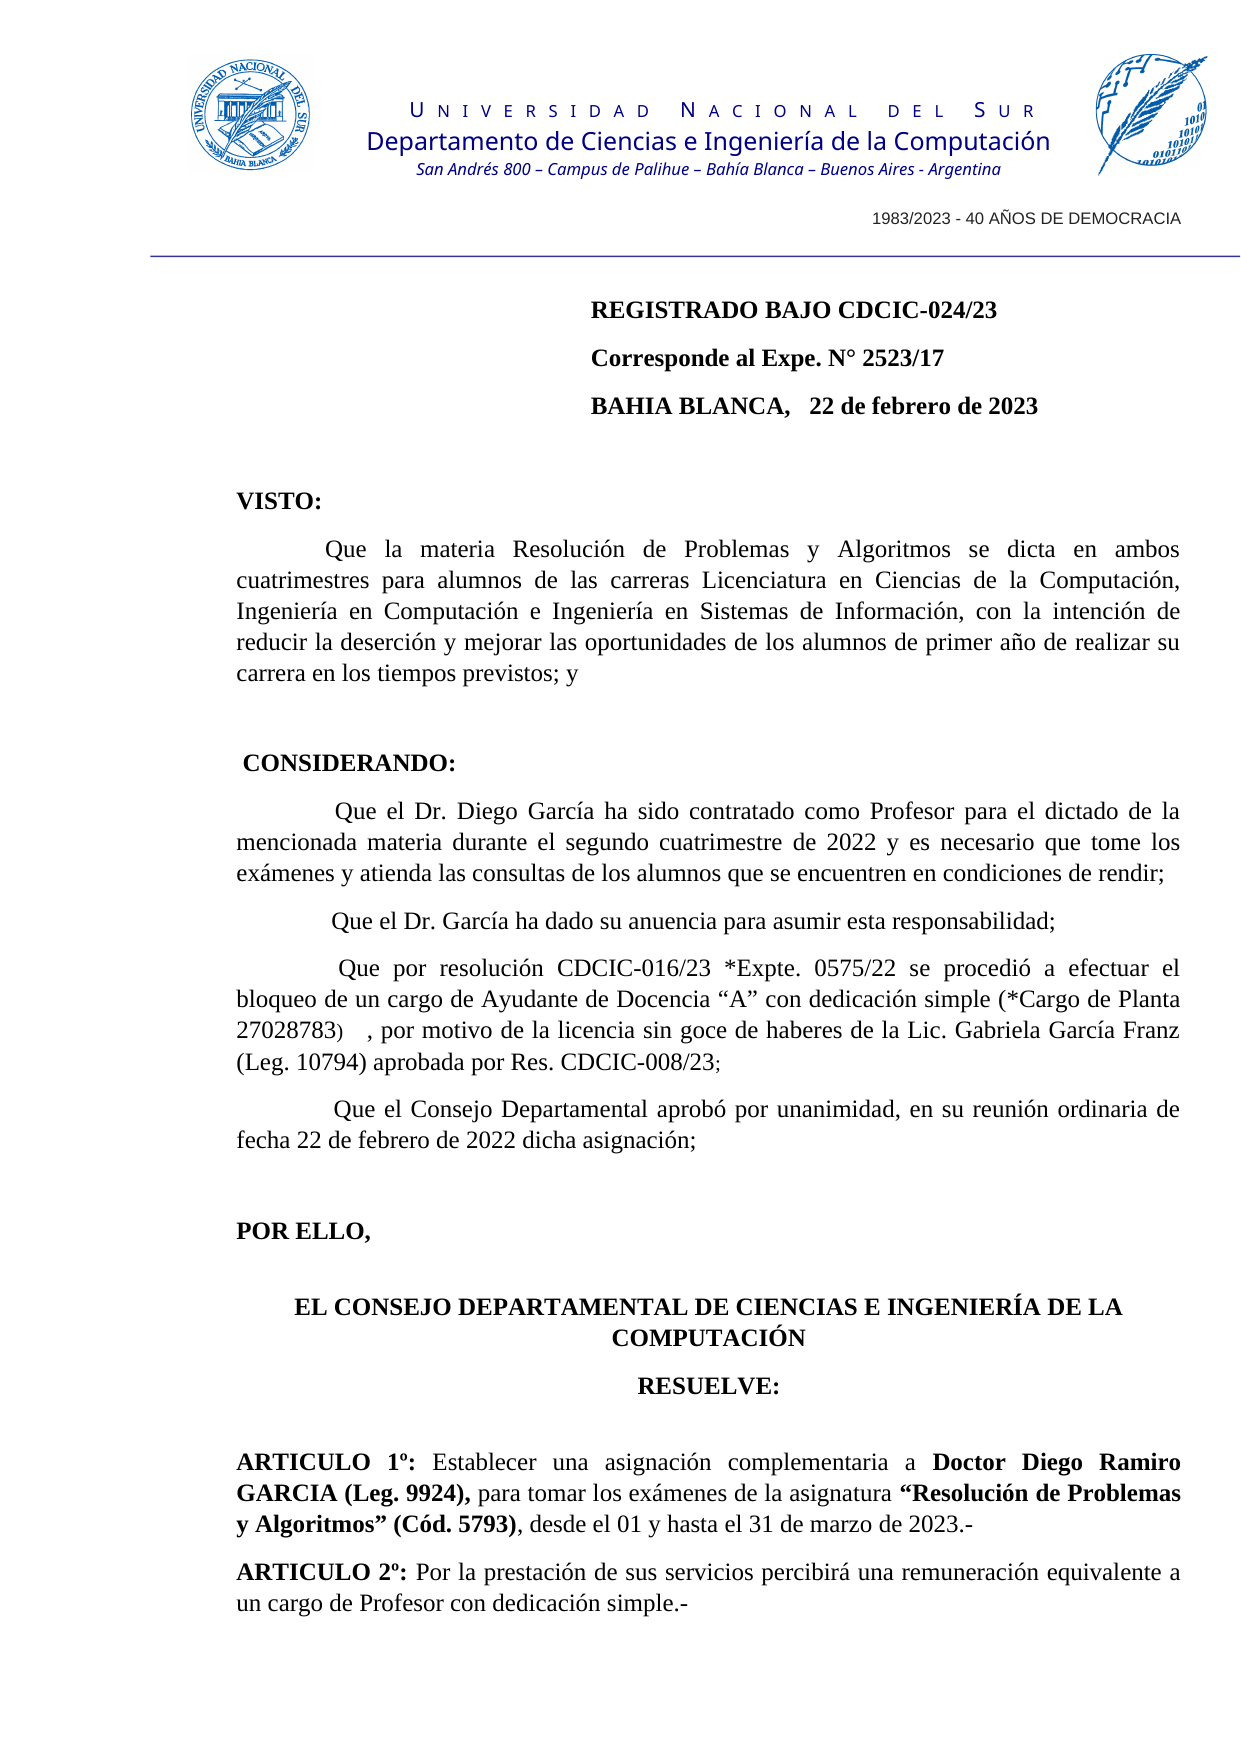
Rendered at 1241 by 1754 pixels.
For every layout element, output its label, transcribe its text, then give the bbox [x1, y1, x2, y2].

text POR ELLO, [236, 1216, 1181, 1244]
text VISTO: [236, 486, 1181, 515]
text RESUELVE: [236, 1371, 1181, 1400]
text Corresponde al Expe. N° 2523/17 [236, 343, 1181, 372]
text ARTICULO 1º: Establecer una asignación complementaria a Doctor Diego Ramiro GARCIA (Leg. 9924), para tomar los exámenes de la asignatura “Resolución de Problemas y Algoritmos” (Cód. 5793), desde el 01 y hasta el 31 de marzo de 2023.- [236, 1447, 1181, 1538]
text Que el Dr. Diego García ha sido contratado como Profesor para el dictado de la mencionada materia durante el segundo cuatrimestre de 2022 y es necesario que tome los exámenes y atienda las consultas de los alumnos que se encuentren en condiciones de rendir; [236, 796, 1181, 887]
picture [1095, 53, 1209, 176]
text Que la materia Resolución de Problemas y Algoritmos se dicta en ambos cuatrimestres para alumnos de las carreras Licenciatura en Ciencias de la Computación, Ingeniería en Computación e Ingeniería en Sistemas de Información, con la intención de reducir la deserción y mejorar las oportunidades de los alumnos de primer año de realizar su carrera en los tiempos previstos; y [236, 534, 1181, 687]
picture [187, 53, 315, 174]
text Que el Consejo Departamental aprobó por unanimidad, en su reunión ordinaria de fecha 22 de febrero de 2022 dicha asignación; [236, 1094, 1181, 1154]
text BAHIA BLANCA, 22 de febrero de 2023 [236, 391, 1181, 419]
text Que el Dr. García ha dado su anuencia para asumir esta responsabilidad; [236, 906, 1181, 934]
text Que por resolución CDCIC-016/23 *Expte. 0575/22 se procedió a efectuar el bloqueo de un cargo de Ayudante de Docencia “A” con dedicación simple (*Cargo de Planta 27028783) , por motivo de la licencia sin goce de haberes de la Lic. Gabriela García Franz (Leg. 10794) aprobada por Res. CDCIC-008/23; [236, 953, 1181, 1075]
text CONSIDERANDO: [236, 748, 1181, 777]
text ARTICULO 2º: Por la prestación de sus servicios percibirá una remuneración equivalente a un cargo de Profesor con dedicación simple.- [236, 1557, 1181, 1617]
text EL CONSEJO DEPARTAMENTAL DE CIENCIAS E INGENIERÍA DE LA COMPUTACIÓN [236, 1292, 1181, 1352]
text REGISTRADO BAJO CDCIC-024/23 [236, 295, 1181, 324]
